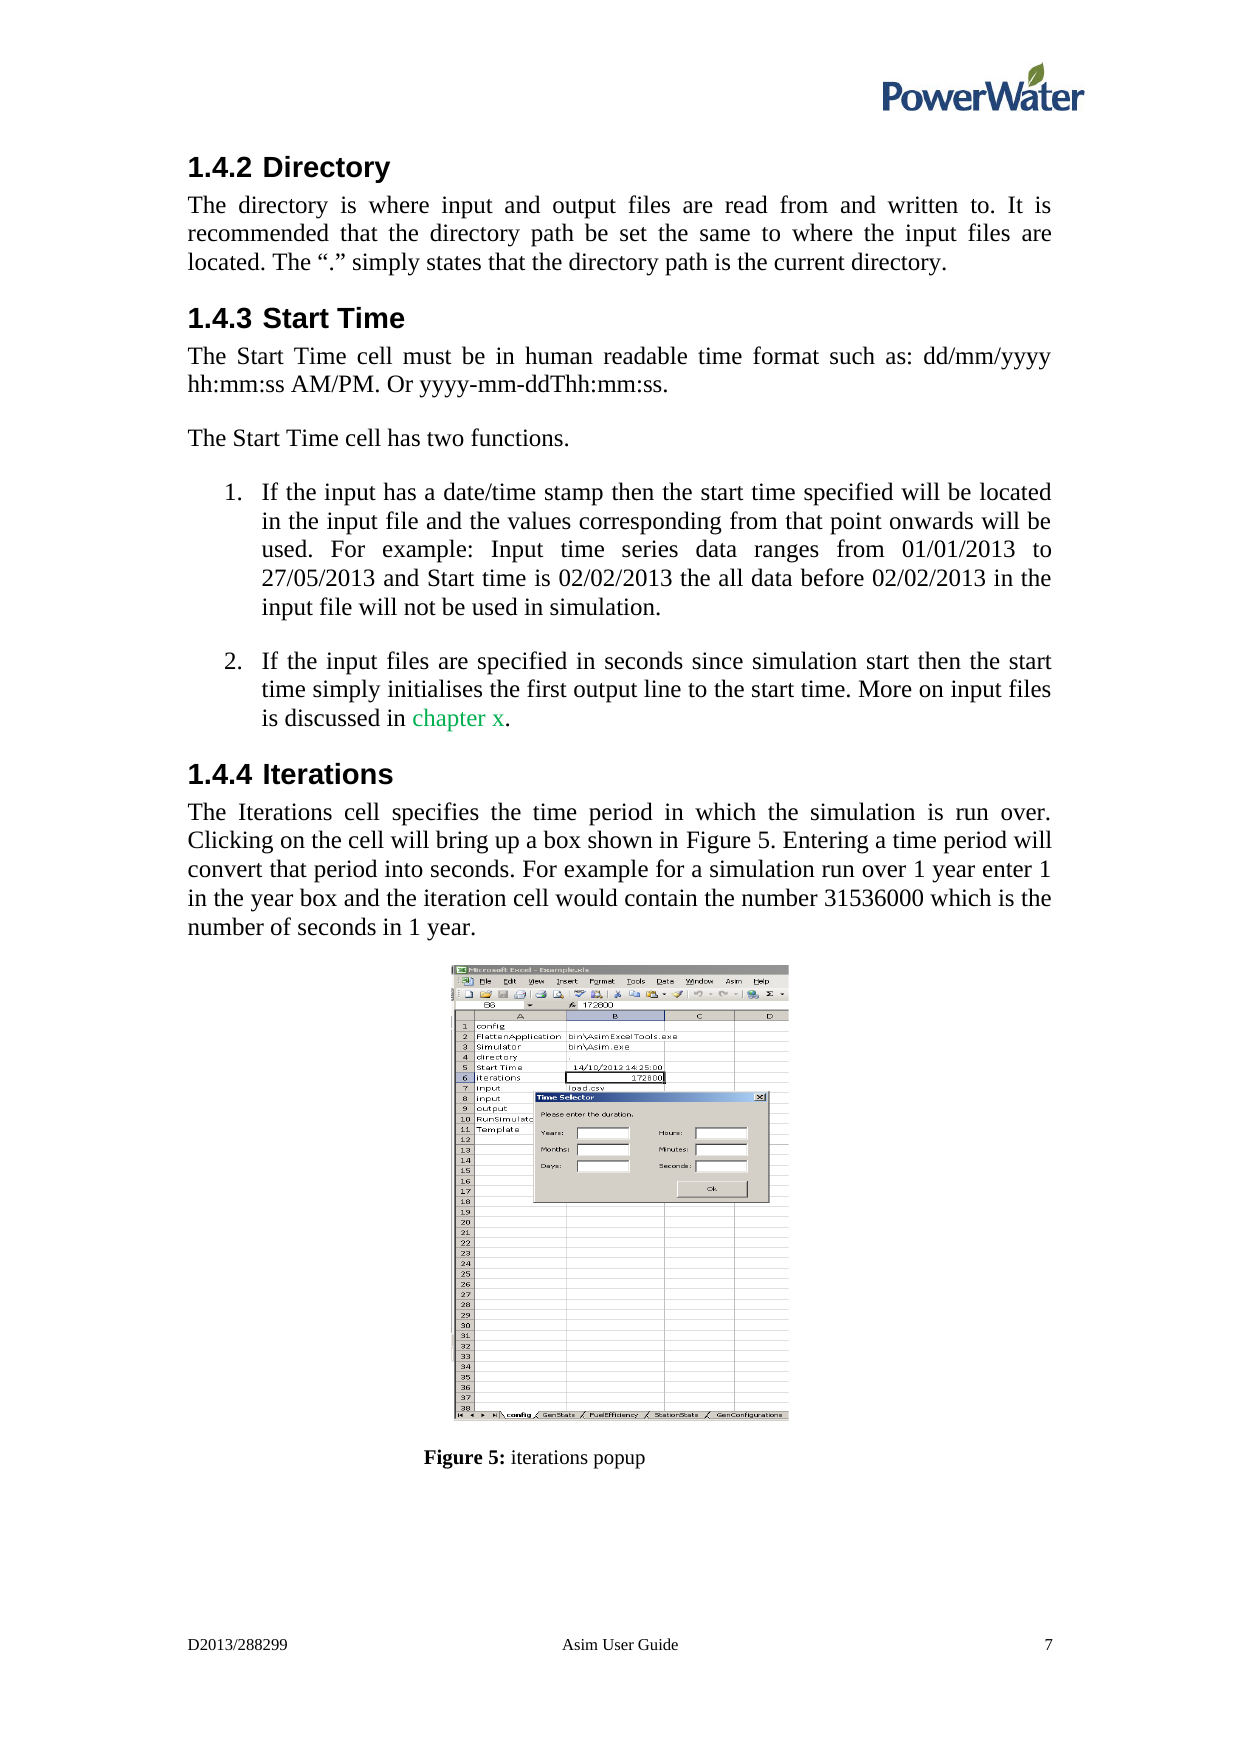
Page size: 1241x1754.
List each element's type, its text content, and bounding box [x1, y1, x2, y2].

picture [883, 62, 1085, 111]
text The directory is where input and output files are read from and written to. It is recommended that the directory path be set the same to where the input files are located. The “.” simply states that the directory path is the current directory. [187, 190, 1053, 276]
subtitle Start Time [187, 301, 1053, 334]
subtitle Iterations [187, 757, 1053, 791]
text The Start Time cell must be in human readable time format such as: dd/mm/yyyy hh:mm:ss AM/PM. Or yyyy-mm-ddThh:mm:ss. [187, 341, 1053, 398]
list If the input has a date/time stamp then the start time specified will be located in the input file and the values corresponding from that point onwards will be used. For example: Input time series data ranges from 01/01/2013 to 27/05/2013 and Start time is 02/02/2013 the all data before 02/02/2013 in the input file will not be used in simulation. [224, 477, 1053, 621]
list If the input files are specified in seconds since simulation start then the start time simply initialises the first output line to the start time. More on input files is discussed in chapter x. [224, 646, 1053, 732]
text Figure 5: iterations popup [424, 1445, 1053, 1469]
picture [451, 965, 789, 1421]
subtitle Directory [187, 150, 1053, 183]
text The Start Time cell has two functions. [187, 423, 1053, 452]
text The Iterations cell specifies the time period in which the simulation is run over. Clicking on the cell will bring up a box shown in Figure 5. Entering a time period will convert that period into seconds. For example for a simulation run over 1 year enter 1 in the year box and the iteration cell would contain the number 31536000 which is the number of seconds in 1 year. [187, 797, 1053, 941]
